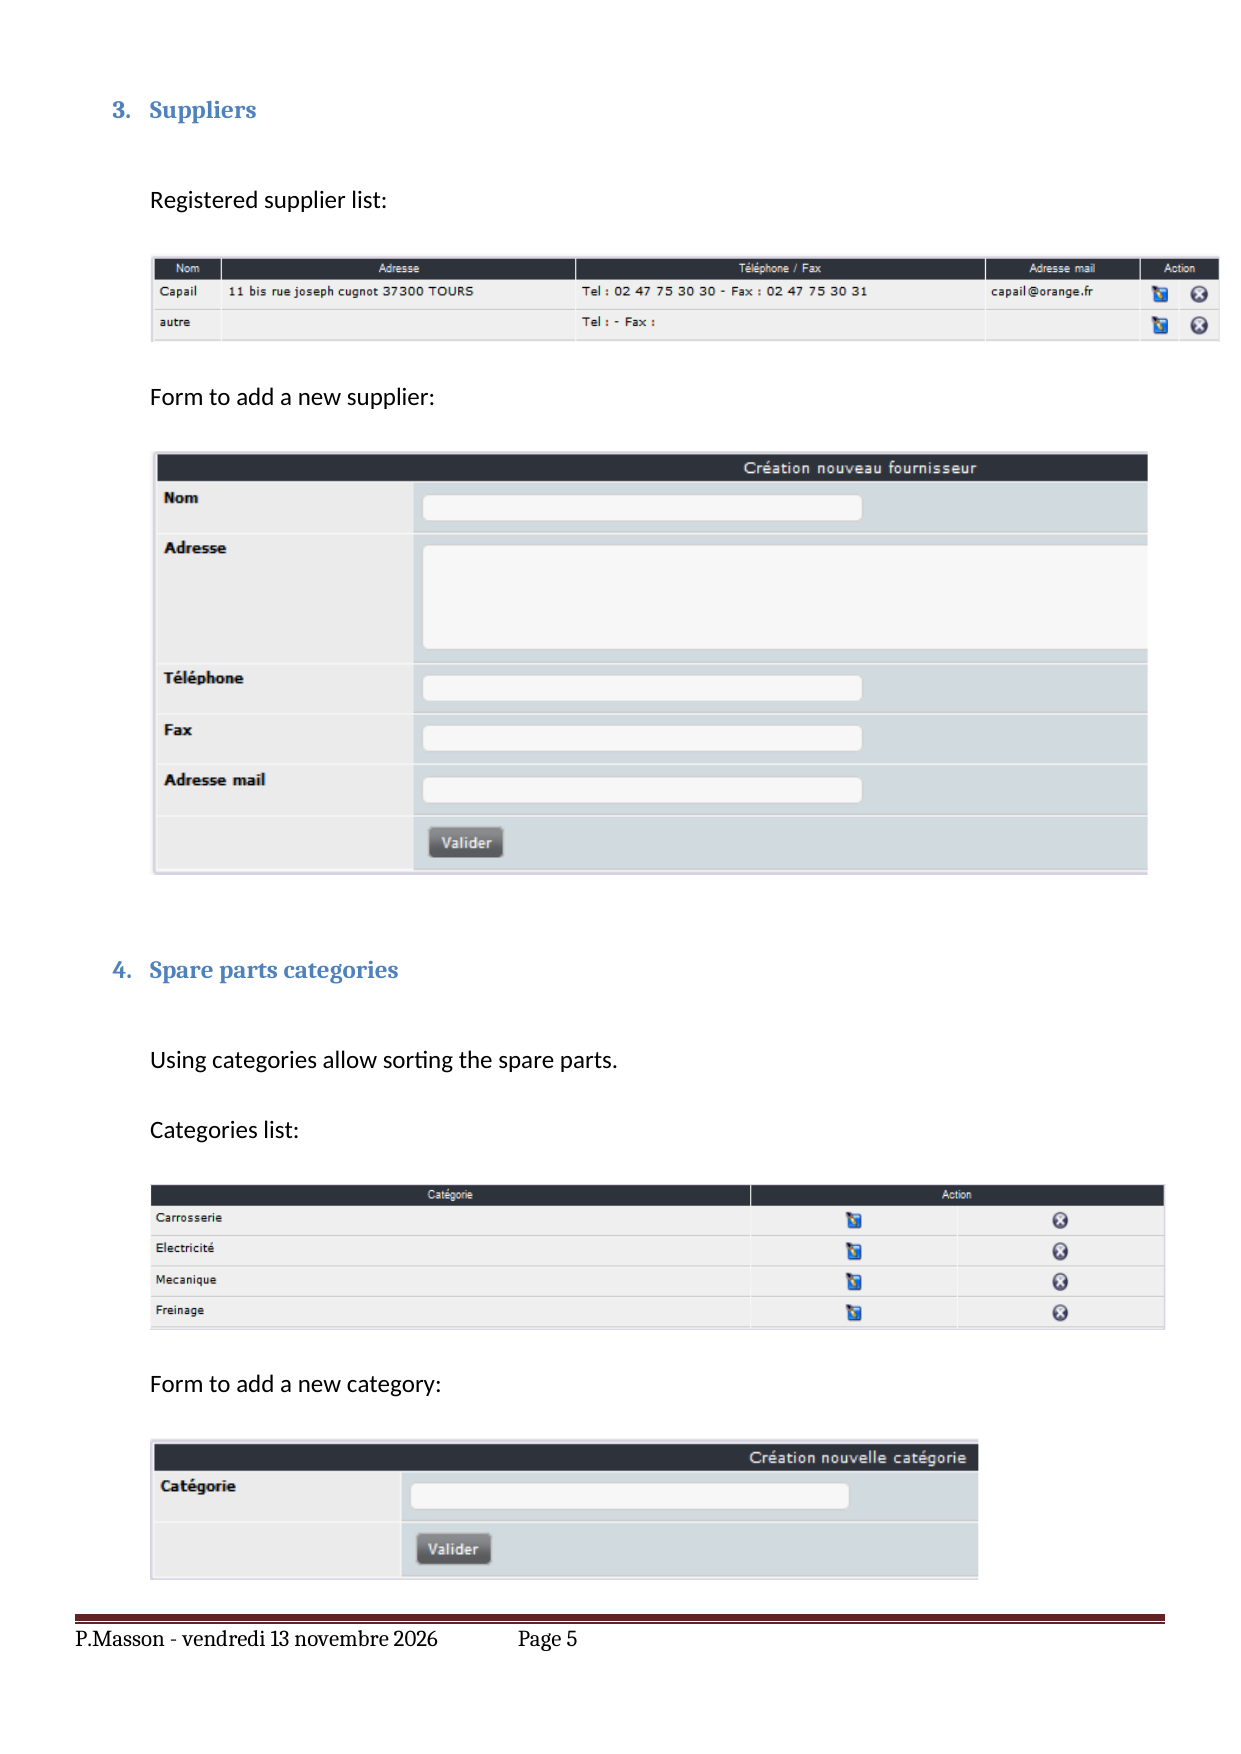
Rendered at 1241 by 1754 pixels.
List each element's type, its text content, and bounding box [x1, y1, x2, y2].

list Form to add a new category: [150, 1368, 1165, 1399]
subtitle Spare parts categories [112, 956, 1165, 984]
list Categories list: [150, 1114, 1165, 1145]
list Using categories allow sorting the spare parts. [150, 1044, 1165, 1075]
subtitle Suppliers [112, 96, 1165, 124]
list Form to add a new supplier: [150, 381, 1165, 412]
picture [150, 451, 1148, 875]
list Registered supplier list: [150, 185, 1165, 215]
picture [150, 1438, 979, 1580]
picture [150, 1184, 1166, 1330]
picture [150, 254, 1220, 342]
